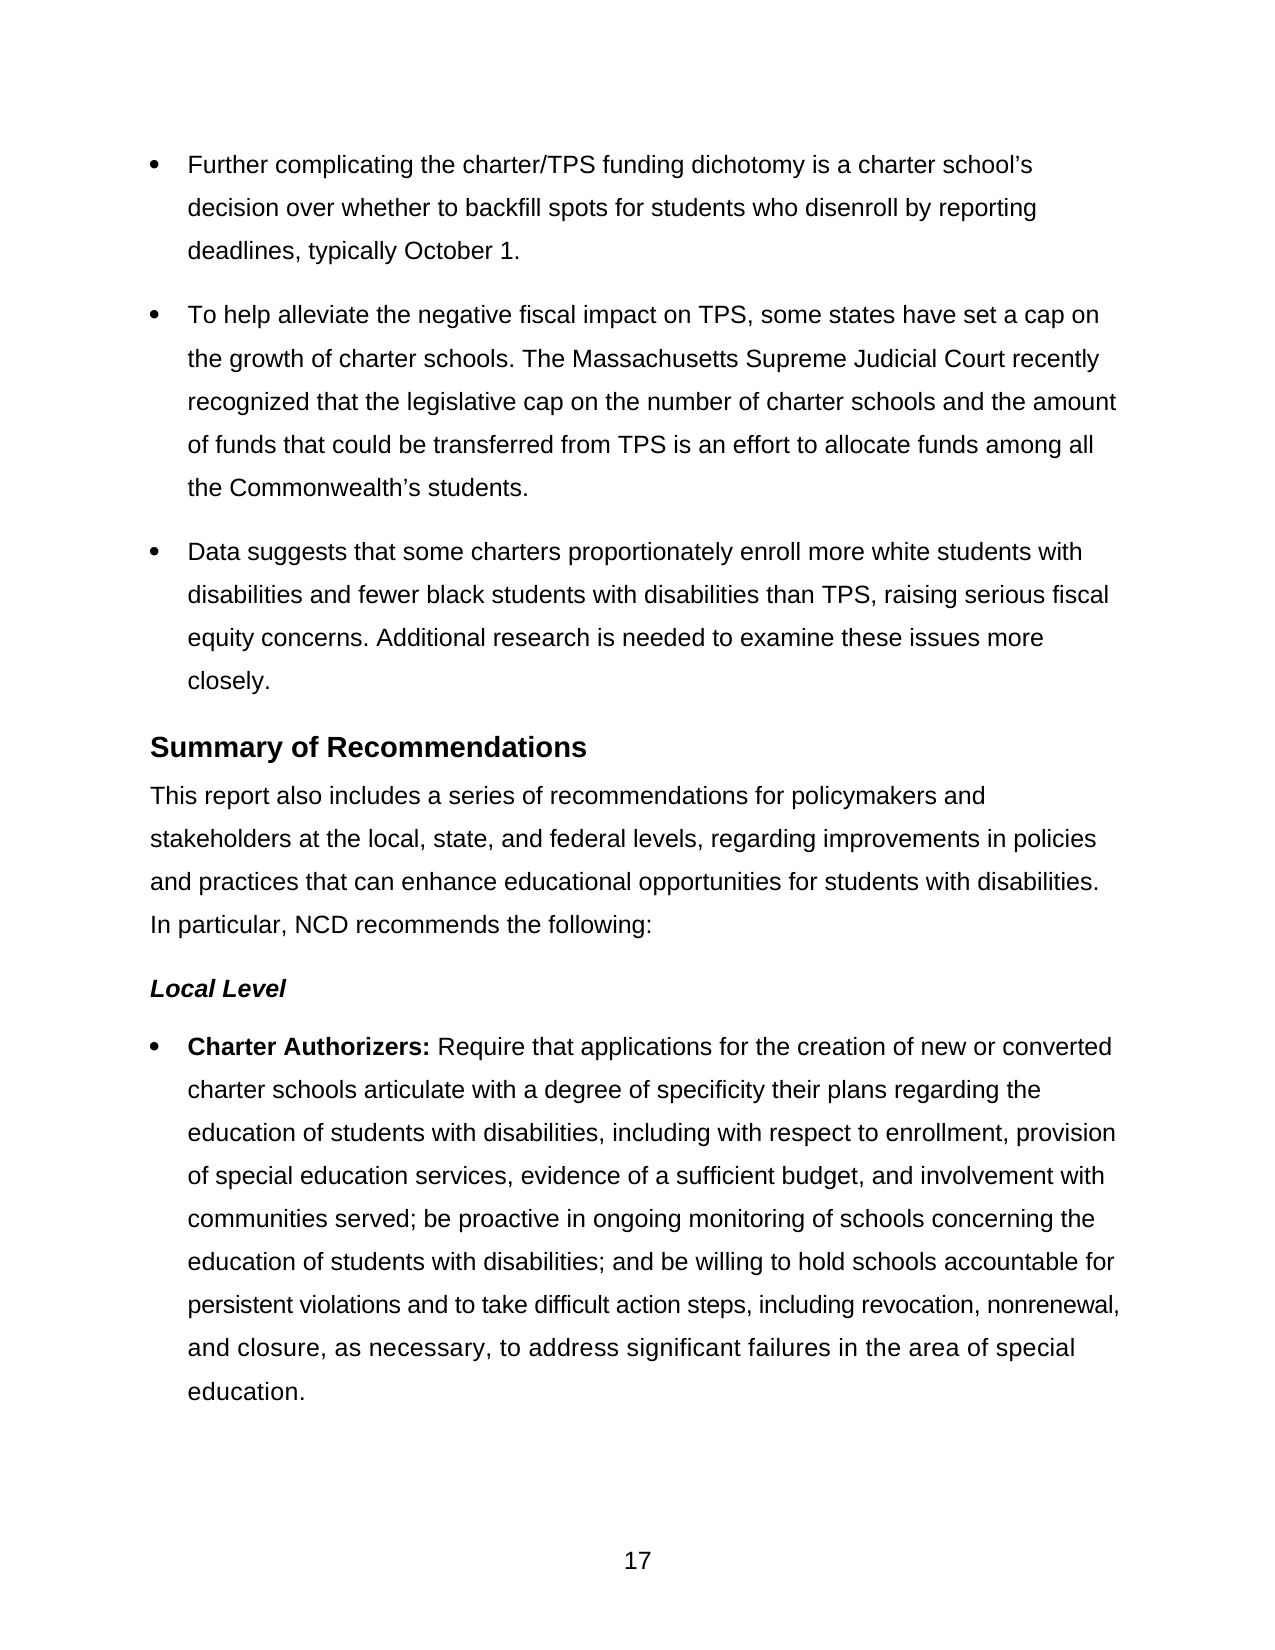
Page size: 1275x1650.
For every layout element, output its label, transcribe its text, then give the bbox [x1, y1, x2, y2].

text Data suggests that some charters proportionately enroll more white students with disabilities and fewer black students with disabilities than TPS, raising serious fiscal equity concerns. Additional research is needed to examine these issues more closely. [150, 537, 1125, 695]
text Further complicating the charter/TPS funding dichotomy is a charter school’s decision over whether to backfill spots for students who disenroll by reporting deadlines, typically October 1. [150, 150, 1125, 265]
text This report also includes a series of recommendations for policymakers and stakeholders at the local, state, and federal levels, regarding improvements in policies and practices that can enhance educational opportunities for students with disabilities. In particular, NCD recommends the following: [150, 781, 1125, 939]
text To help alleviate the negative fiscal impact on TPS, some states have set a cap on the growth of charter schools. The Massachusetts Supreme Judicial Court recently recognized that the legislative cap on the number of charter schools and the amount of funds that could be transferred from TPS is an effort to allocate funds among all the Commonwealth’s students. [150, 300, 1125, 502]
text Charter Authorizers: Require that applications for the creation of new or converted charter schools articulate with a degree of specificity their plans regarding the education of students with disabilities, including with respect to enrollment, provision of special education services, evidence of a sufficient budget, and involvement with communities served; be proactive in ongoing monitoring of schools concerning the education of students with disabilities; and be willing to hold schools accountable for persistent violations and to take difficult action steps, including revocation, nonrenewal, and closure, as necessary, to address significant failures in the area of special education. [150, 1031, 1125, 1405]
subtitle Summary of Recommendations [150, 730, 1125, 764]
subtitle Local Level [150, 974, 1125, 1003]
